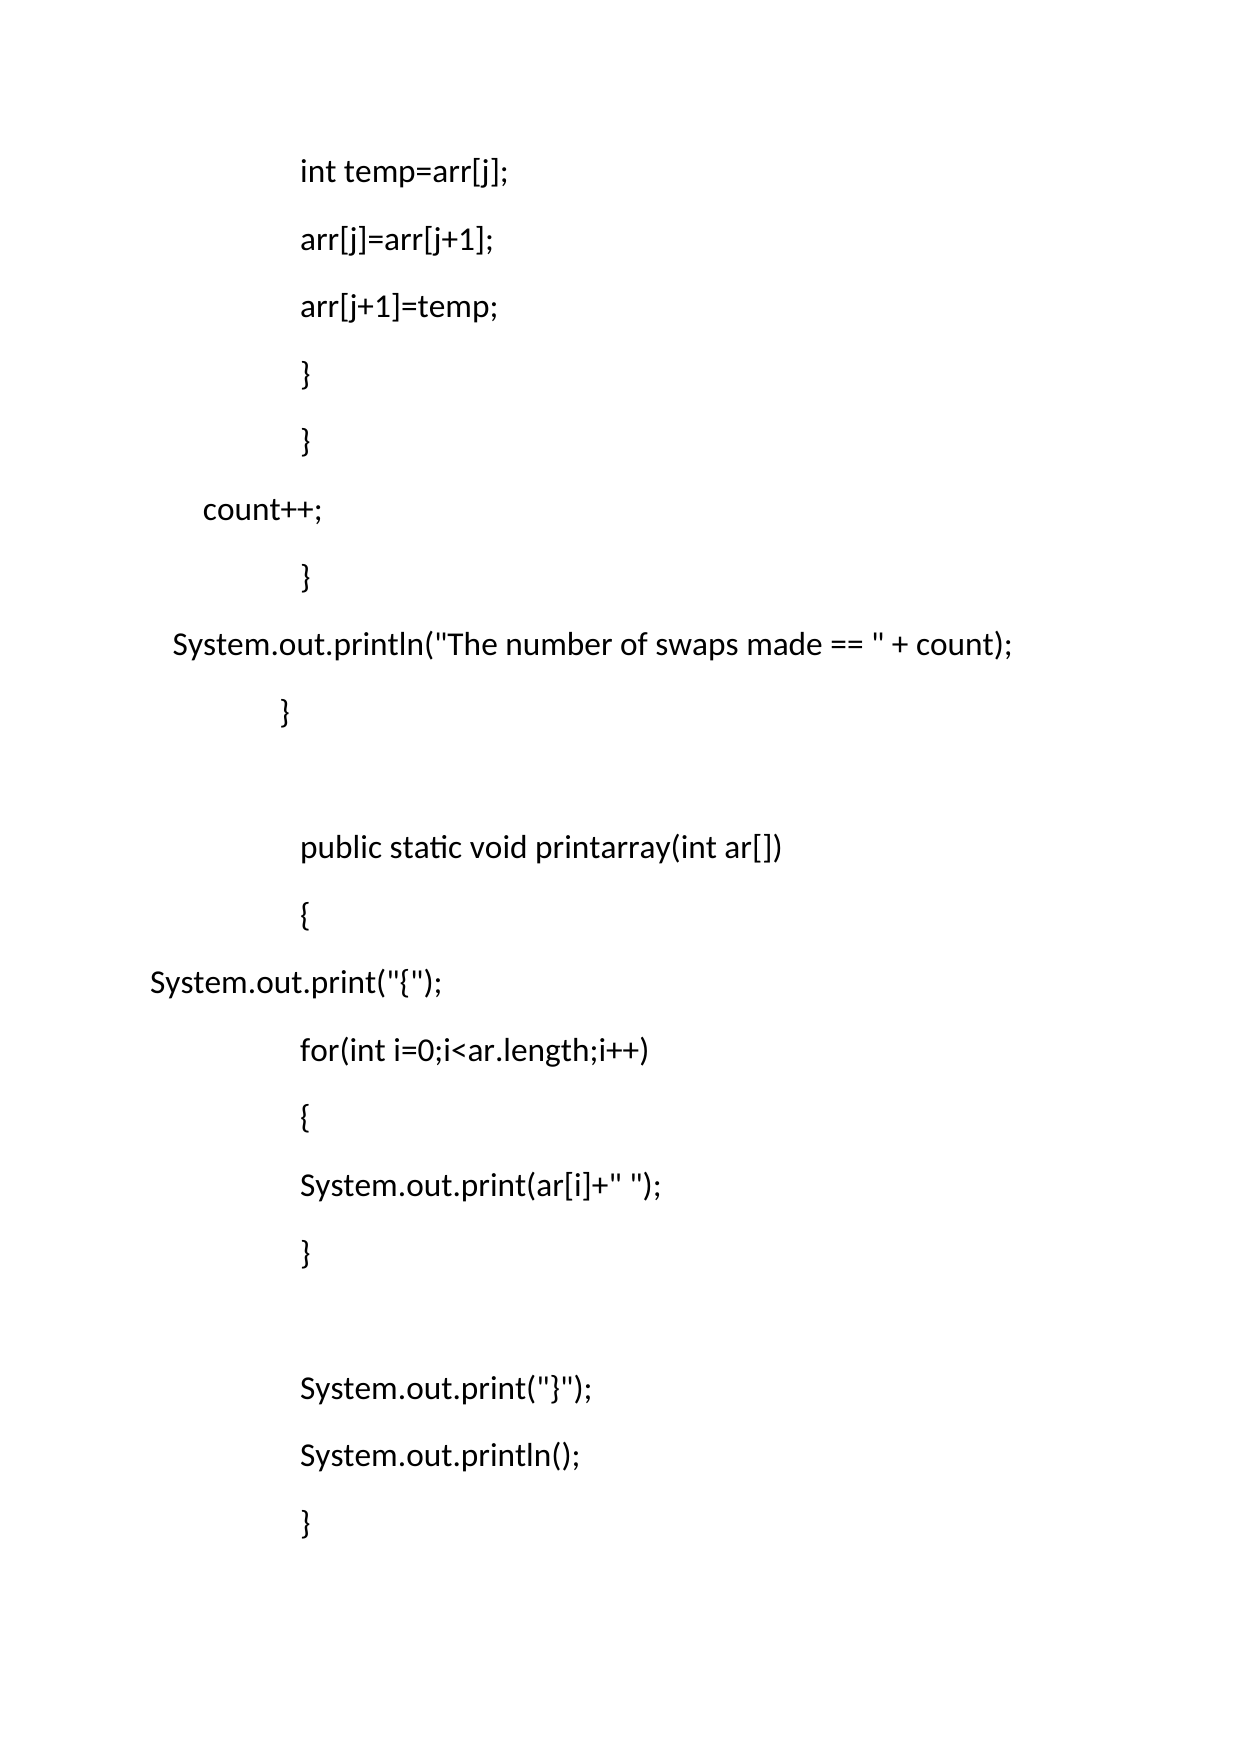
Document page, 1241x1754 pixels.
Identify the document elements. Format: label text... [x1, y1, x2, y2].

text } [150, 691, 1090, 732]
text public static void printarray(int ar[]) [150, 826, 1090, 867]
text } [150, 420, 1090, 461]
text } [150, 1232, 1090, 1272]
text System.out.println("The number of swaps made == " + count); [150, 623, 1090, 664]
text System.out.print(ar[i]+" "); [150, 1164, 1090, 1205]
text int temp=arr[j]; [150, 150, 1090, 191]
text } [150, 1502, 1090, 1543]
text { [150, 1096, 1090, 1137]
text } [150, 556, 1090, 596]
text for(int i=0;i<ar.length;i++) [150, 1029, 1090, 1069]
text { [150, 894, 1090, 934]
text System.out.print("}"); [150, 1367, 1090, 1408]
text System.out.println(); [150, 1434, 1090, 1475]
text } [150, 353, 1090, 393]
text arr[j+1]=temp; [150, 285, 1090, 326]
text count++; [150, 488, 1090, 529]
text System.out.print("{"); [150, 961, 1090, 1002]
text arr[j]=arr[j+1]; [150, 218, 1090, 258]
